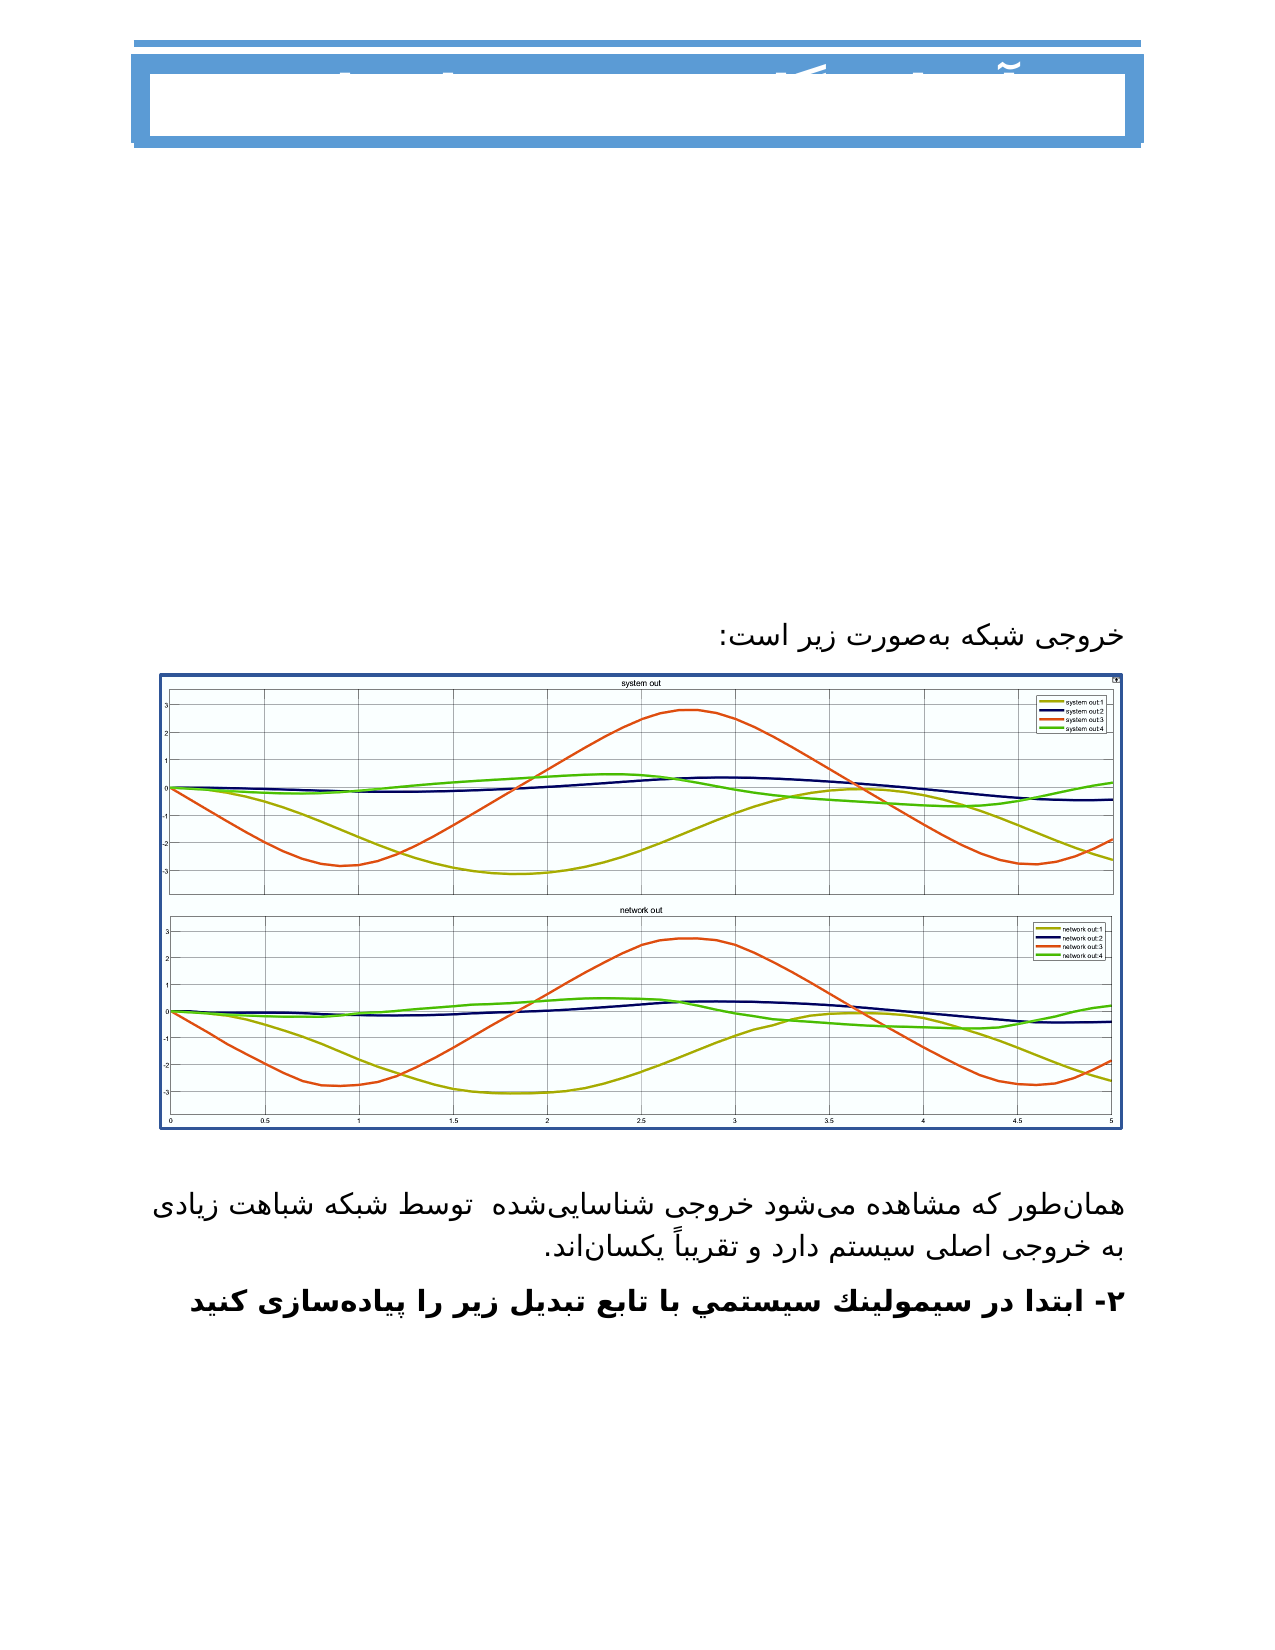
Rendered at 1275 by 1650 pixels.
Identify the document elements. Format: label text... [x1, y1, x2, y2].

text ۲- ابتدا در سيمولينك سيستمي با تابع تبديل زير را پیاده‌سازی كنيد [150, 1284, 1125, 1318]
text خروجی شبکه به‌صورت زیر است: [150, 618, 1125, 652]
text همان‌طور که مشاهده می‌شود خروجی شناسایی‌شده توسط شبکه شباهت زیادی به خروجی اصلی سیستم دارد و تقریباً یکسان‌اند. [150, 1187, 1125, 1263]
picture [162, 677, 1120, 1127]
